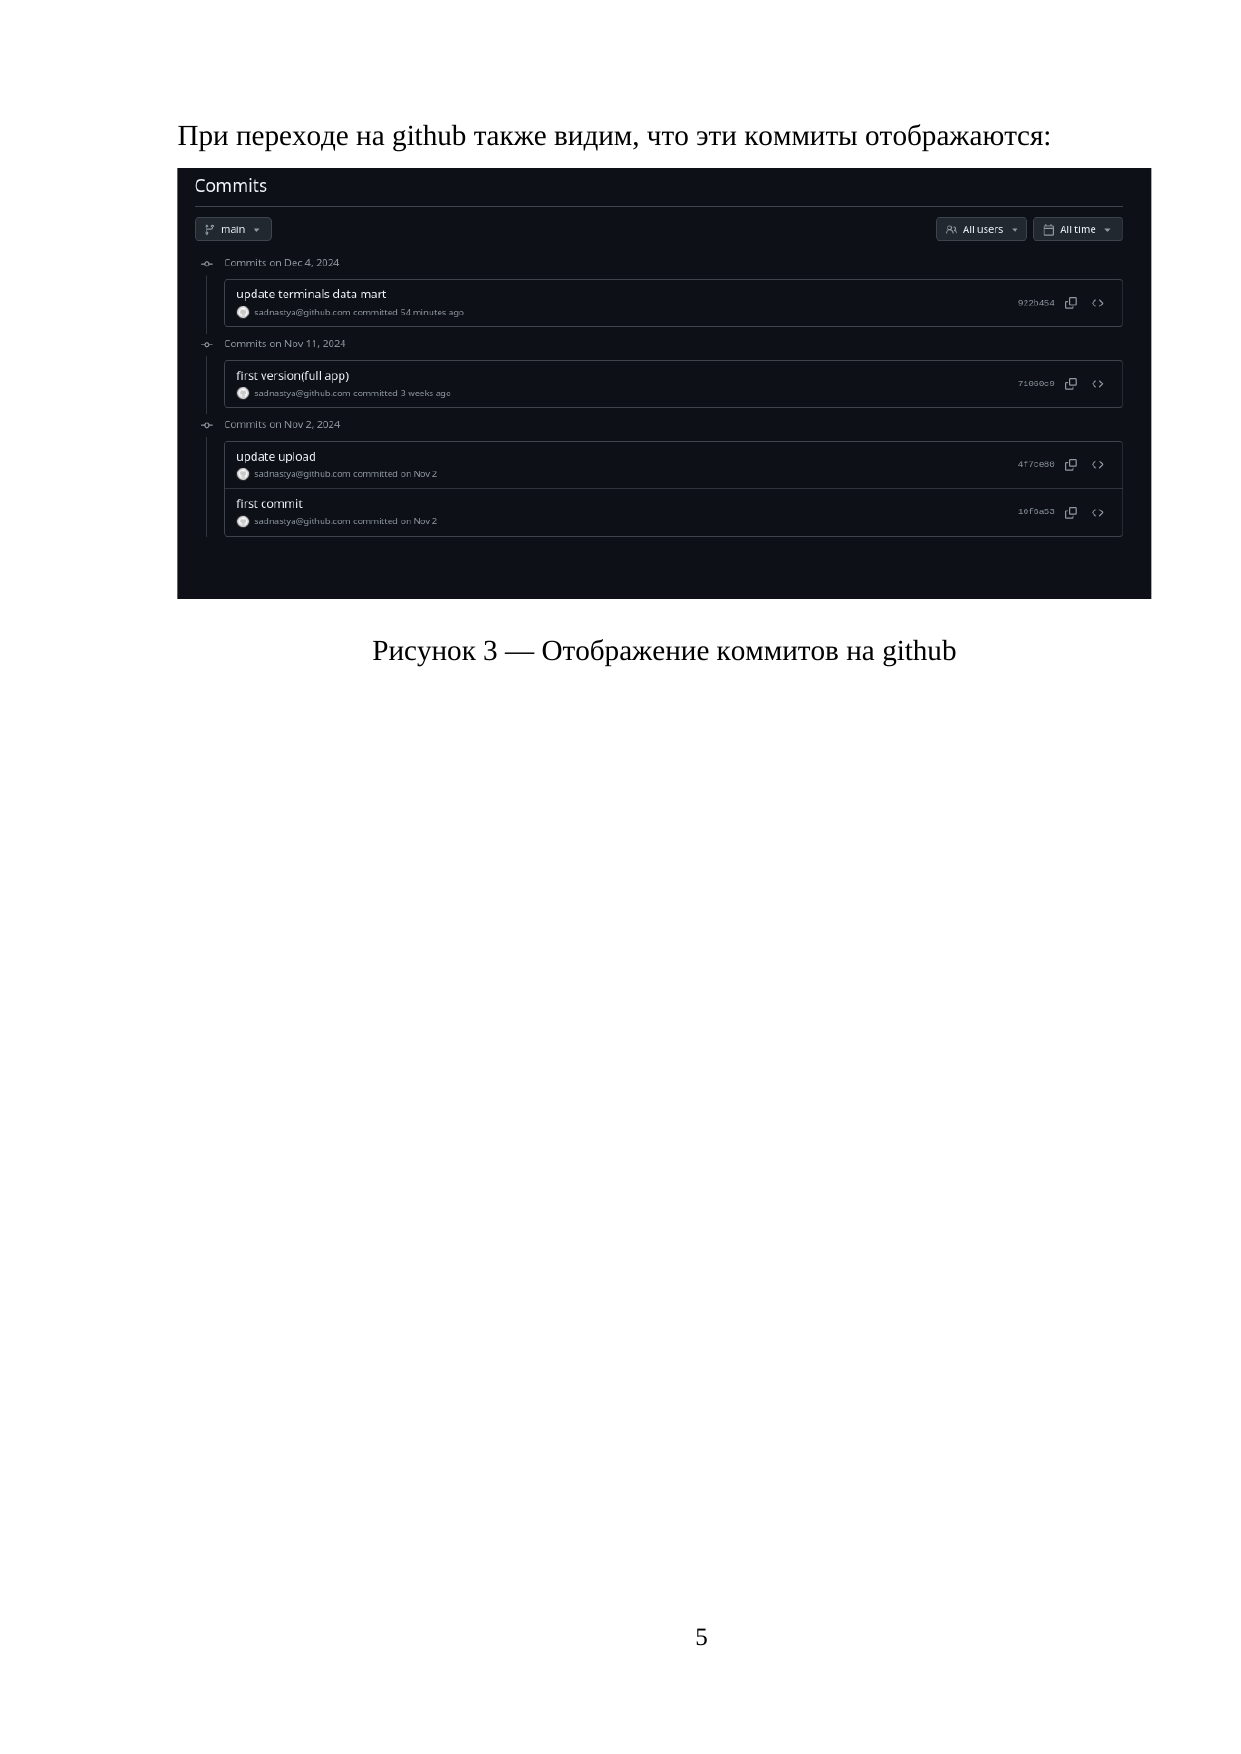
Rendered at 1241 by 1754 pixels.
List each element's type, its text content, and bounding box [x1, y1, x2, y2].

text При переходе на github также видим, что эти коммиты отображаются: [177, 118, 1152, 152]
picture [177, 168, 1152, 599]
text Рисунок 3 — Отображение коммитов на github [177, 599, 1152, 666]
